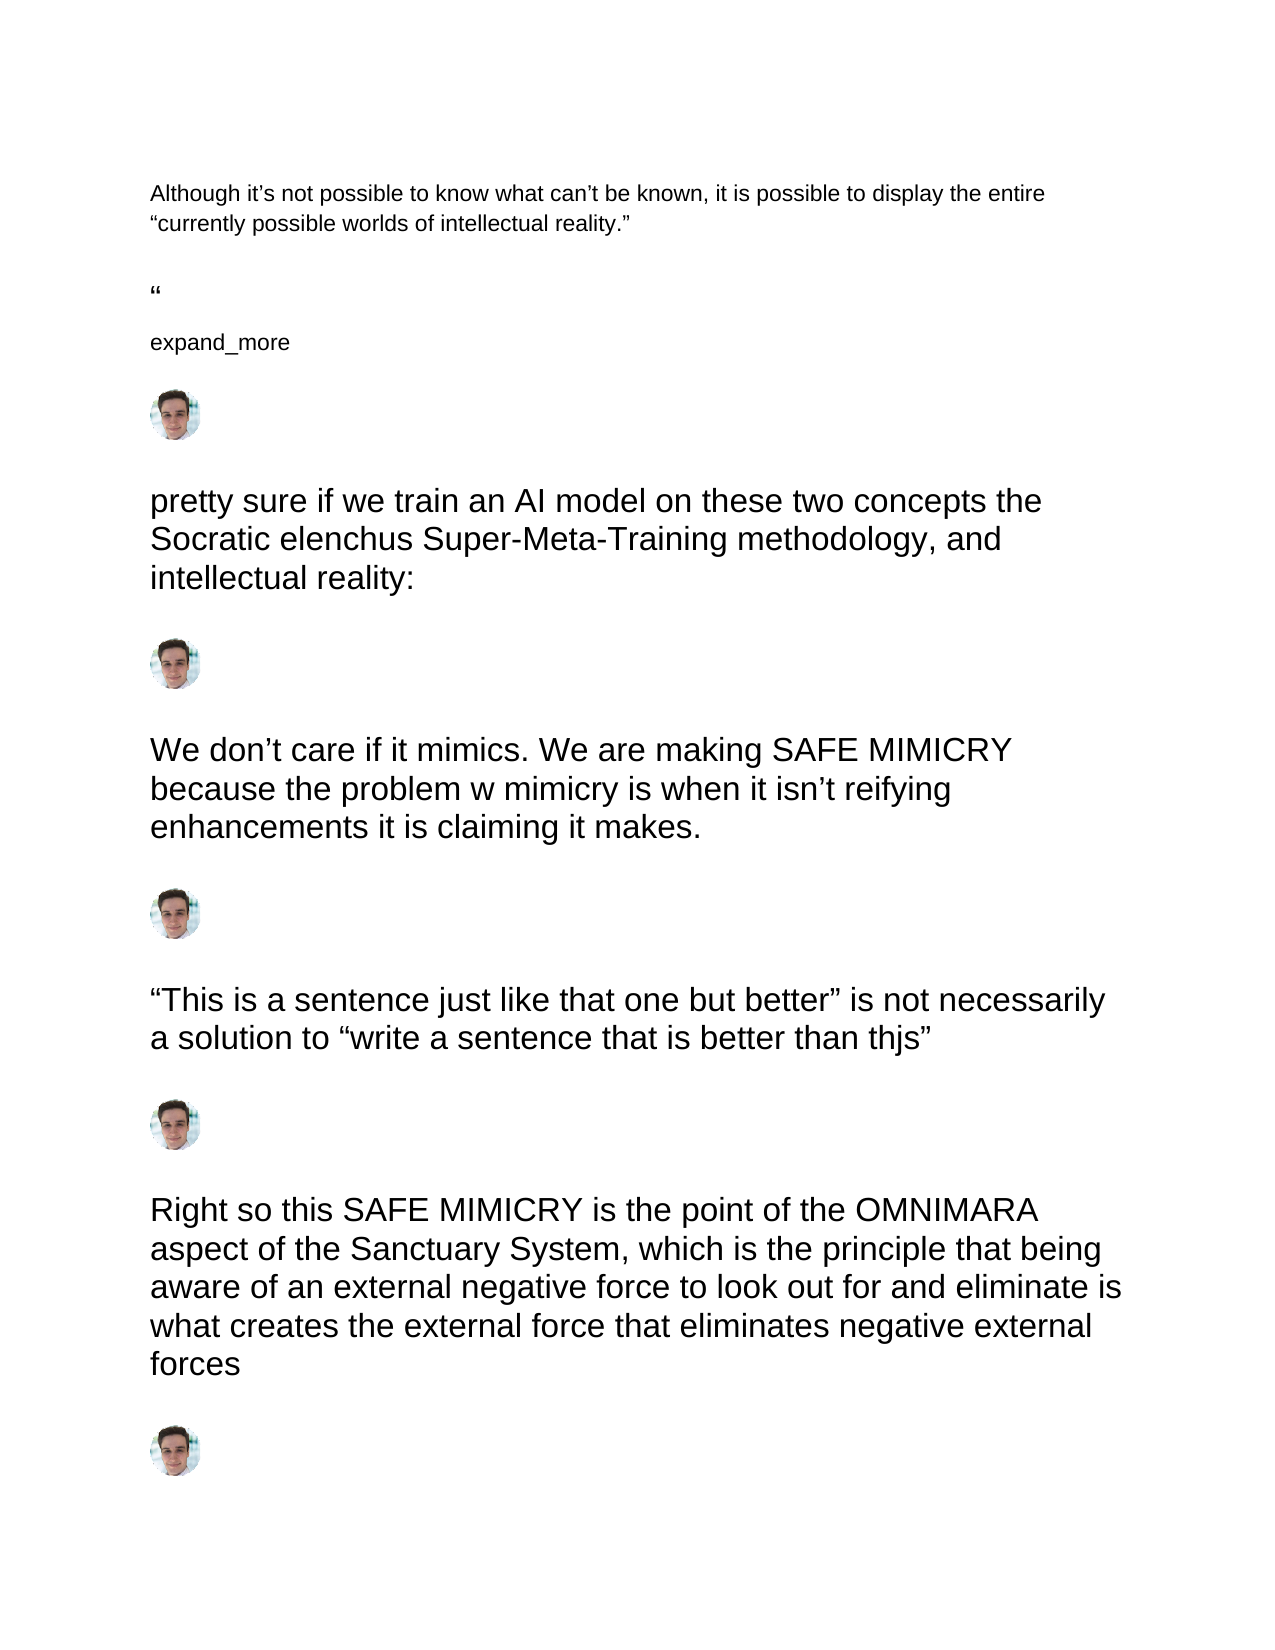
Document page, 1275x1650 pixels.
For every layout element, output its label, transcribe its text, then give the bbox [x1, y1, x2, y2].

picture [150, 389, 200, 440]
subtitle “ [150, 278, 1125, 317]
picture [150, 888, 200, 939]
picture [150, 638, 200, 689]
subtitle “This is a sentence just like that one but better” is not necessarily a solution to “write a sentence that is better than thjs” [150, 979, 1125, 1056]
picture [150, 1099, 200, 1150]
text expand_more [150, 329, 1125, 355]
picture [150, 1425, 200, 1476]
subtitle Right so this SAFE MIMICRY is the point of the OMNIMARA aspect of the Sanctuary System, which is the principle that being aware of an external negative force to look out for and eliminate is what creates the external force that eliminates negative external forces [150, 1191, 1125, 1383]
text Although it’s not possible to know what can’t be known, it is possible to display the entire “currently possible worlds of intellectual reality.” [150, 180, 1125, 237]
subtitle pretty sure if we train an AI model on these two concepts the Socratic elenchus Super-Meta-Training methodology, and intellectual reality: [150, 481, 1125, 596]
subtitle We don’t care if it mimics. We are making SAFE MIMICRY because the problem w mimicry is when it isn’t reifying enhancements it is claiming it makes. [150, 730, 1125, 846]
